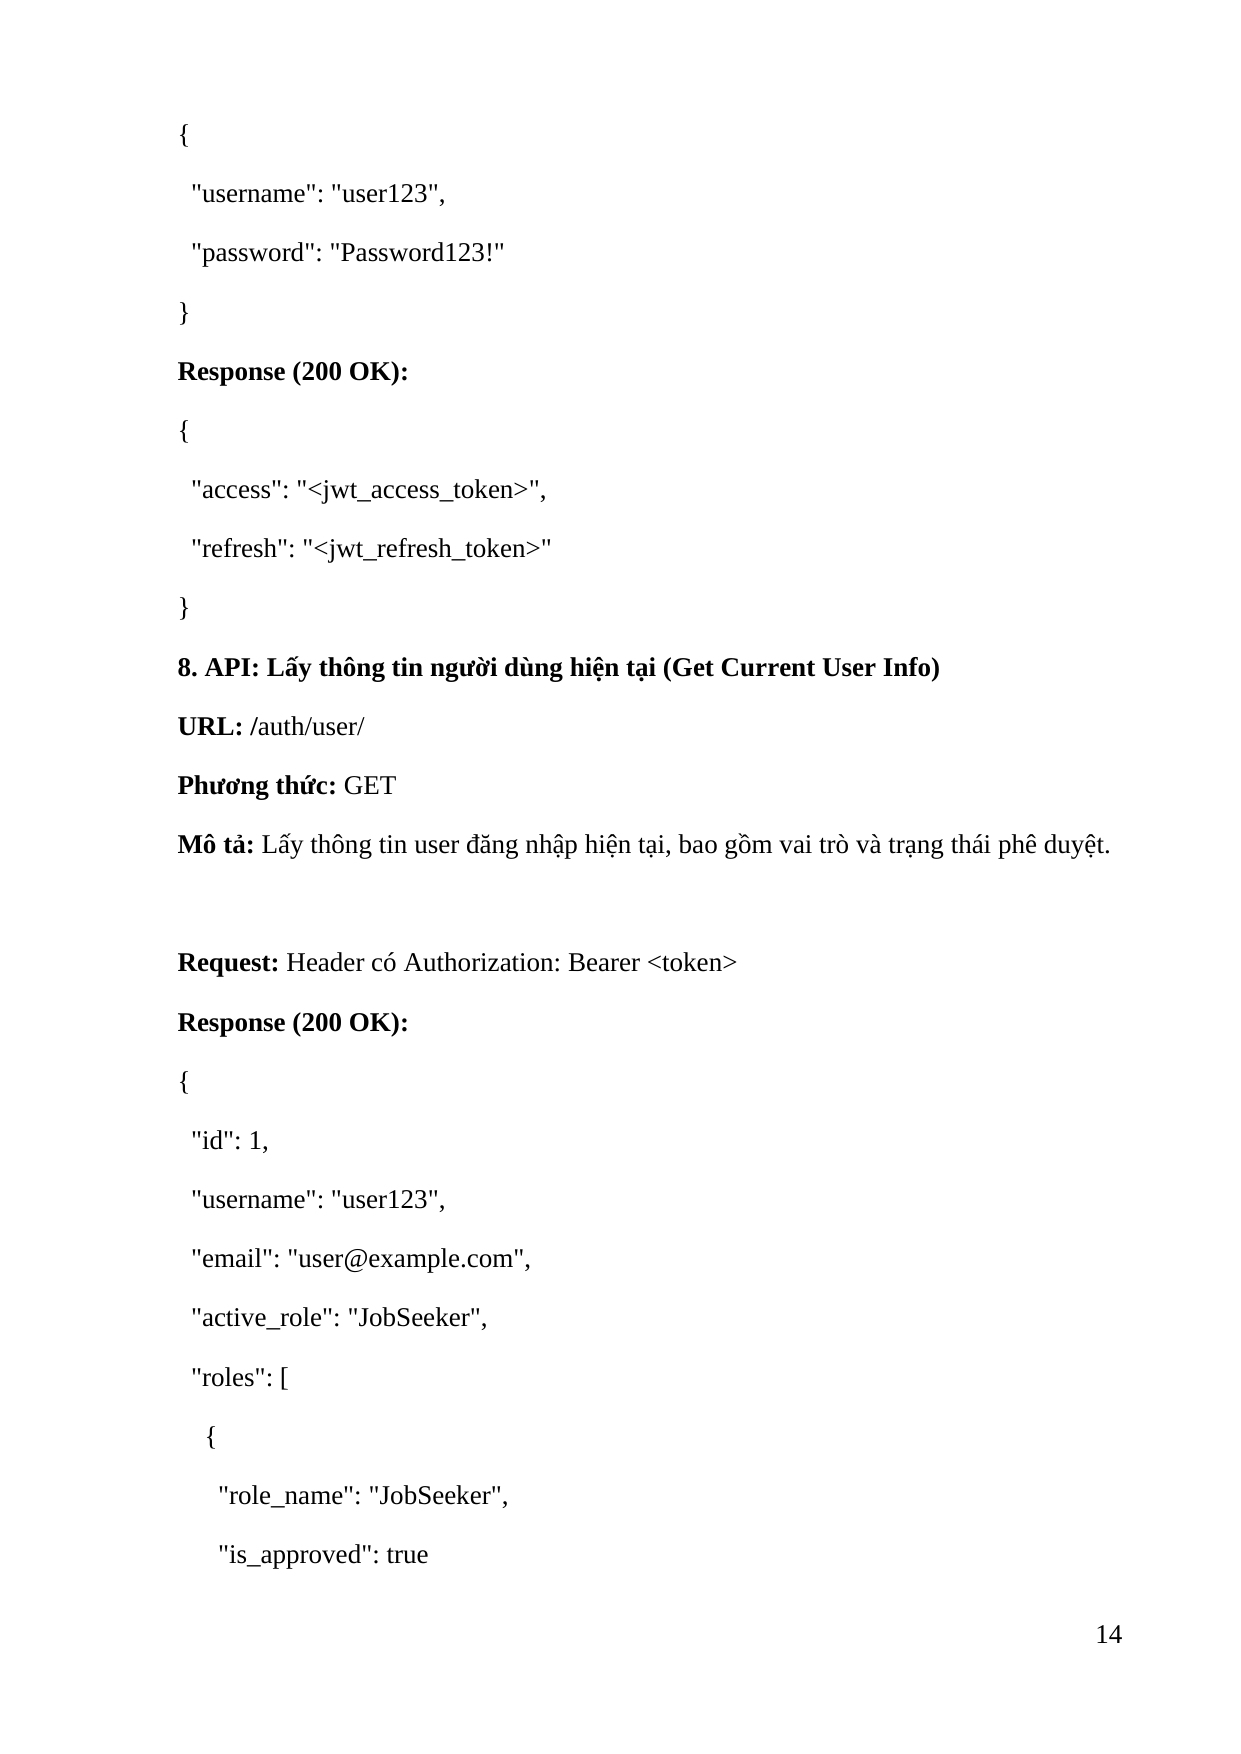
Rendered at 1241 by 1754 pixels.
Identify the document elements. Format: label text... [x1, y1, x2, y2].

text "access": "<jwt_access_token>", [177, 473, 1122, 504]
text "password": "Password123!" [177, 236, 1122, 268]
text { [177, 118, 1122, 149]
text 8. API: Lấy thông tin người dùng hiện tại (Get Current User Info) [177, 651, 1122, 682]
text "active_role": "JobSeeker", [177, 1301, 1122, 1333]
text URL: /auth/user/ [177, 710, 1122, 741]
text Response (200 OK): [177, 355, 1122, 386]
text "username": "user123", [177, 177, 1122, 208]
text { [177, 414, 1122, 445]
text "username": "user123", [177, 1183, 1122, 1214]
text Mô tả: Lấy thông tin user đăng nhập hiện tại, bao gồm vai trò và trạng thái phê duyệt. [177, 828, 1122, 859]
text "role_name": "JobSeeker", [177, 1479, 1122, 1510]
text "roles": [ [177, 1361, 1122, 1392]
text "is_approved": true [177, 1538, 1122, 1569]
text "refresh": "<jwt_refresh_token>" [177, 532, 1122, 563]
text Request: Header có Authorization: Bearer <token> [177, 946, 1122, 978]
text { [177, 1420, 1122, 1451]
text { [177, 1065, 1122, 1096]
text Phương thức: GET [177, 769, 1122, 800]
text } [177, 296, 1122, 327]
text } [177, 591, 1122, 623]
text Response (200 OK): [177, 1006, 1122, 1037]
text "email": "user@example.com", [177, 1242, 1122, 1273]
text "id": 1, [177, 1124, 1122, 1155]
